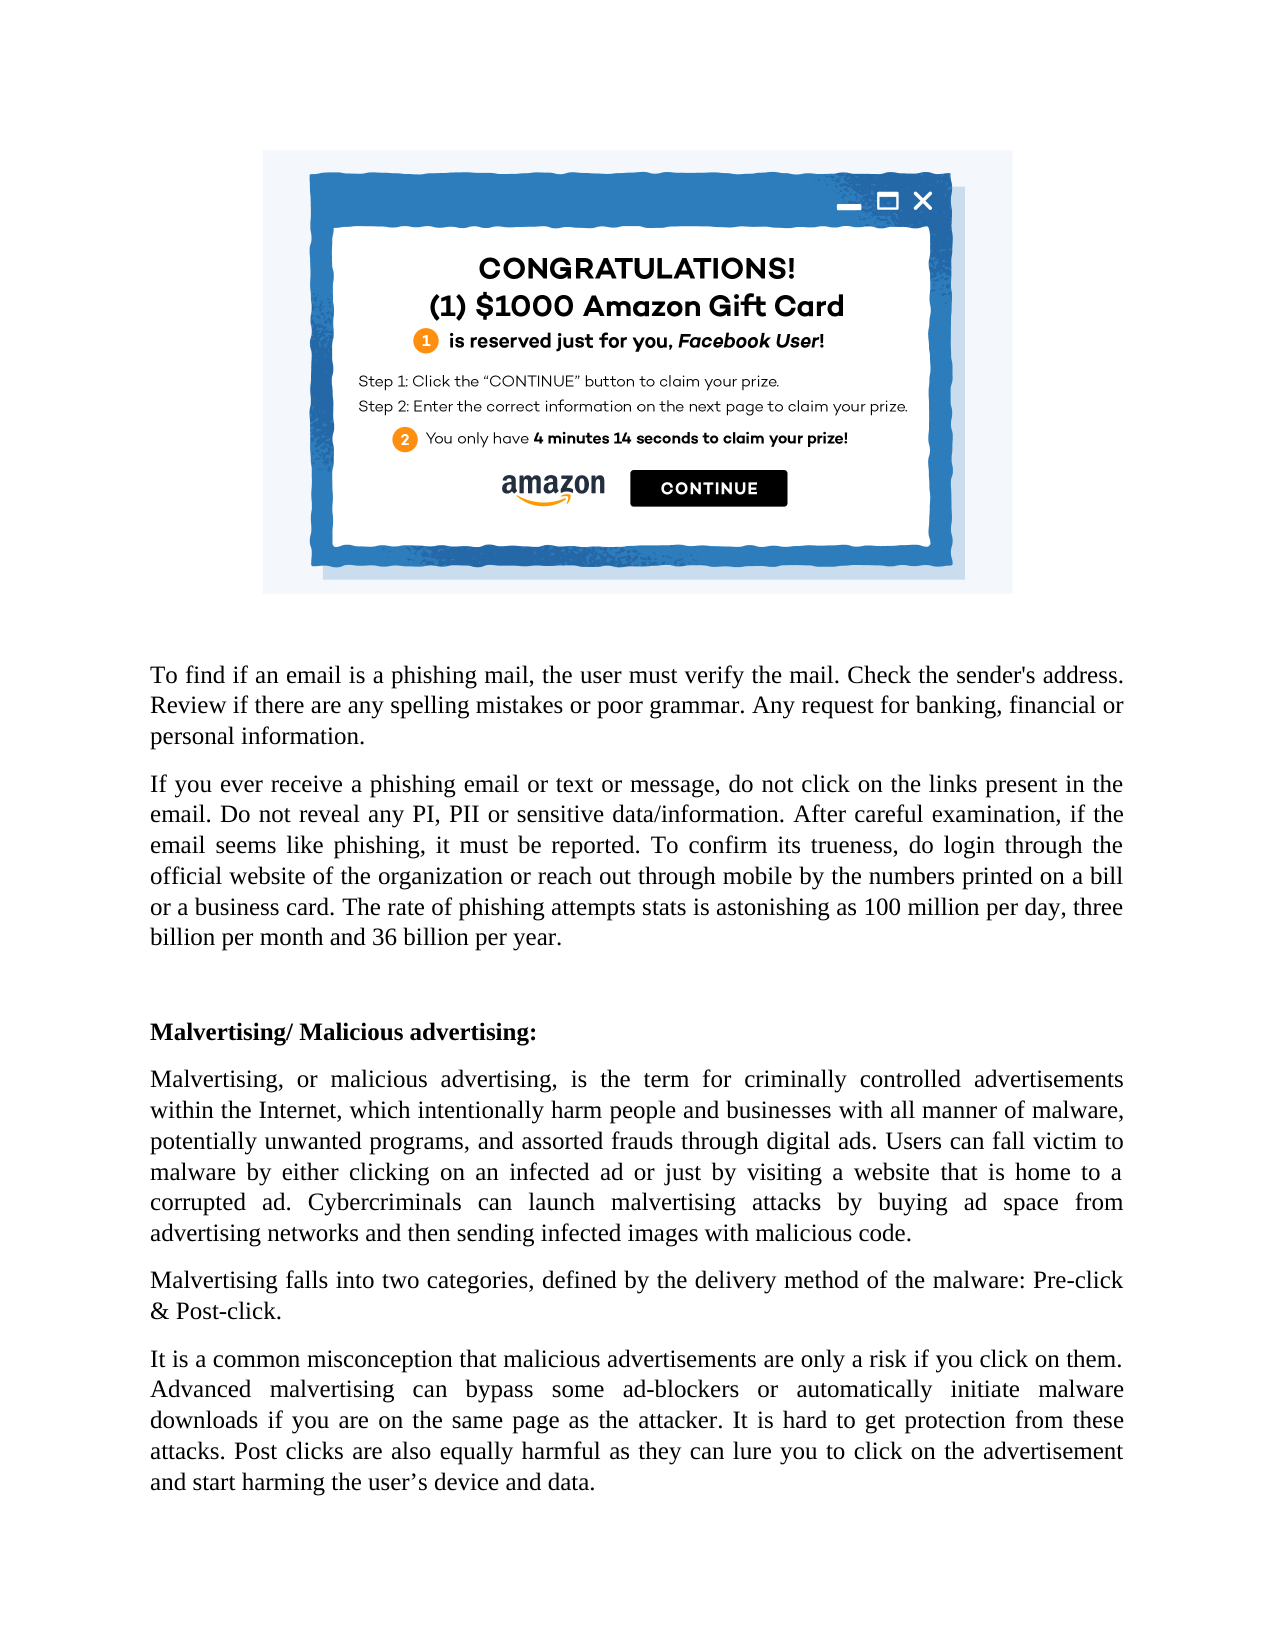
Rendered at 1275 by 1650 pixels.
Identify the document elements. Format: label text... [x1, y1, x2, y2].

text To find if an email is a phishing mail, the user must verify the mail. Check the sender's address. Review if there are any spelling mistakes or poor grammar. Any request for banking, financial or personal information. [150, 660, 1125, 750]
text Malvertising falls into two categories, defined by the delivery method of the malware: Pre-click & Post-click. [150, 1266, 1125, 1325]
text If you ever receive a phishing email or text or message, do not click on the links present in the email. Do not reveal any PI, PII or sensitive data/information. After careful examination, if the email seems like phishing, it must be reported. To confirm its trueness, do login through the official website of the organization or reach out through mobile by the numbers printed on a bill or a business card. The rate of phishing attempts stats is astonishing as 100 million per day, three billion per month and 36 billion per year. [150, 769, 1125, 951]
text It is a common misconception that malicious advertisements are only a risk if you click on them. Advanced malvertising can bypass some ad-blockers or automatically initiate malware downloads if you are on the same page as the attacker. It is hard to get protection from these attacks. Post clicks are also equally harmful as they can lure you to click on the advertisement and start harming the user’s device and data. [150, 1344, 1125, 1495]
text Malvertising, or malicious advertising, is the term for criminally controlled advertisements within the Internet, which intentionally harm people and businesses with all manner of malware, potentially unwanted programs, and assorted frauds through digital ads. Users can fall victim to malware by either clicking on an infected ad or just by visiting a website that is home to a corrupted ad. Cybercriminals can launch malvertising attacks by buying ad space from advertising networks and then sending infected images with malicious code. [150, 1064, 1125, 1247]
text Malvertising/ Malicious advertising: [150, 1017, 1125, 1046]
